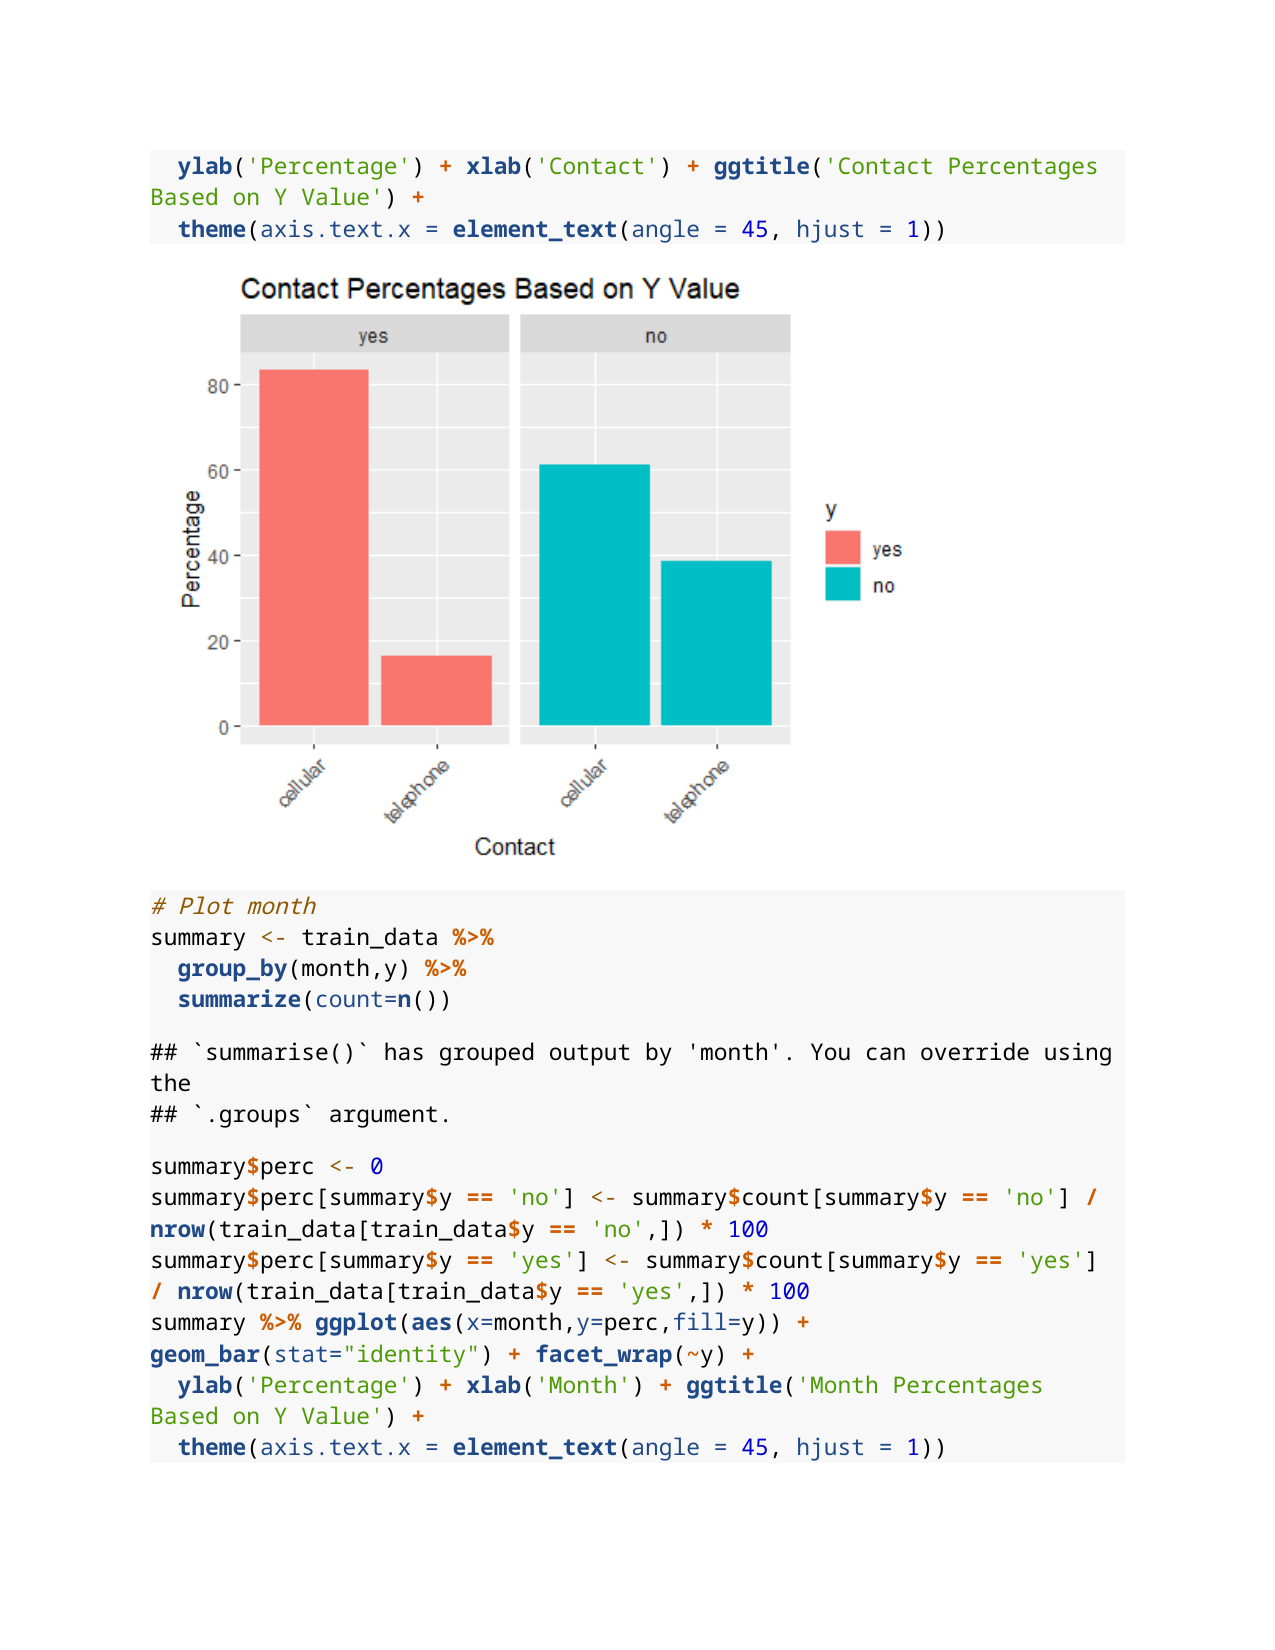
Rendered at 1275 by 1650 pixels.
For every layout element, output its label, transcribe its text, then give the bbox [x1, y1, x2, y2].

picture [168, 264, 927, 871]
text # Plot month summary <- train_data %>% group_by(month,y) %>% summarize(count=n()) [150, 890, 1125, 1015]
text ## `summarise()` has grouped output by 'month'. You can override using the ## `.groups` argument. [150, 1036, 1125, 1129]
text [150, 150, 1125, 244]
text summary$perc <- 0 summary$perc[summary$y == 'no'] <- summary$count[summary$y == 'no'] / nrow(train_data[train_data$y == 'no',]) * 100 summary$perc[summary$y == 'yes'] <- summary$count[summary$y == 'yes'] / nrow(train_data[train_data$y == 'yes',]) * 100 summary %>% ggplot(aes(x=month,y=perc,fill=y)) + geom_bar(stat="identity") + facet_wrap(~y) + ylab('Percentage') + xlab('Month') + ggtitle('Month Percentages Based on Y Value') + theme(axis.text.x = element_text(angle = 45, hjust = 1)) [384, 1150, 1125, 1463]
